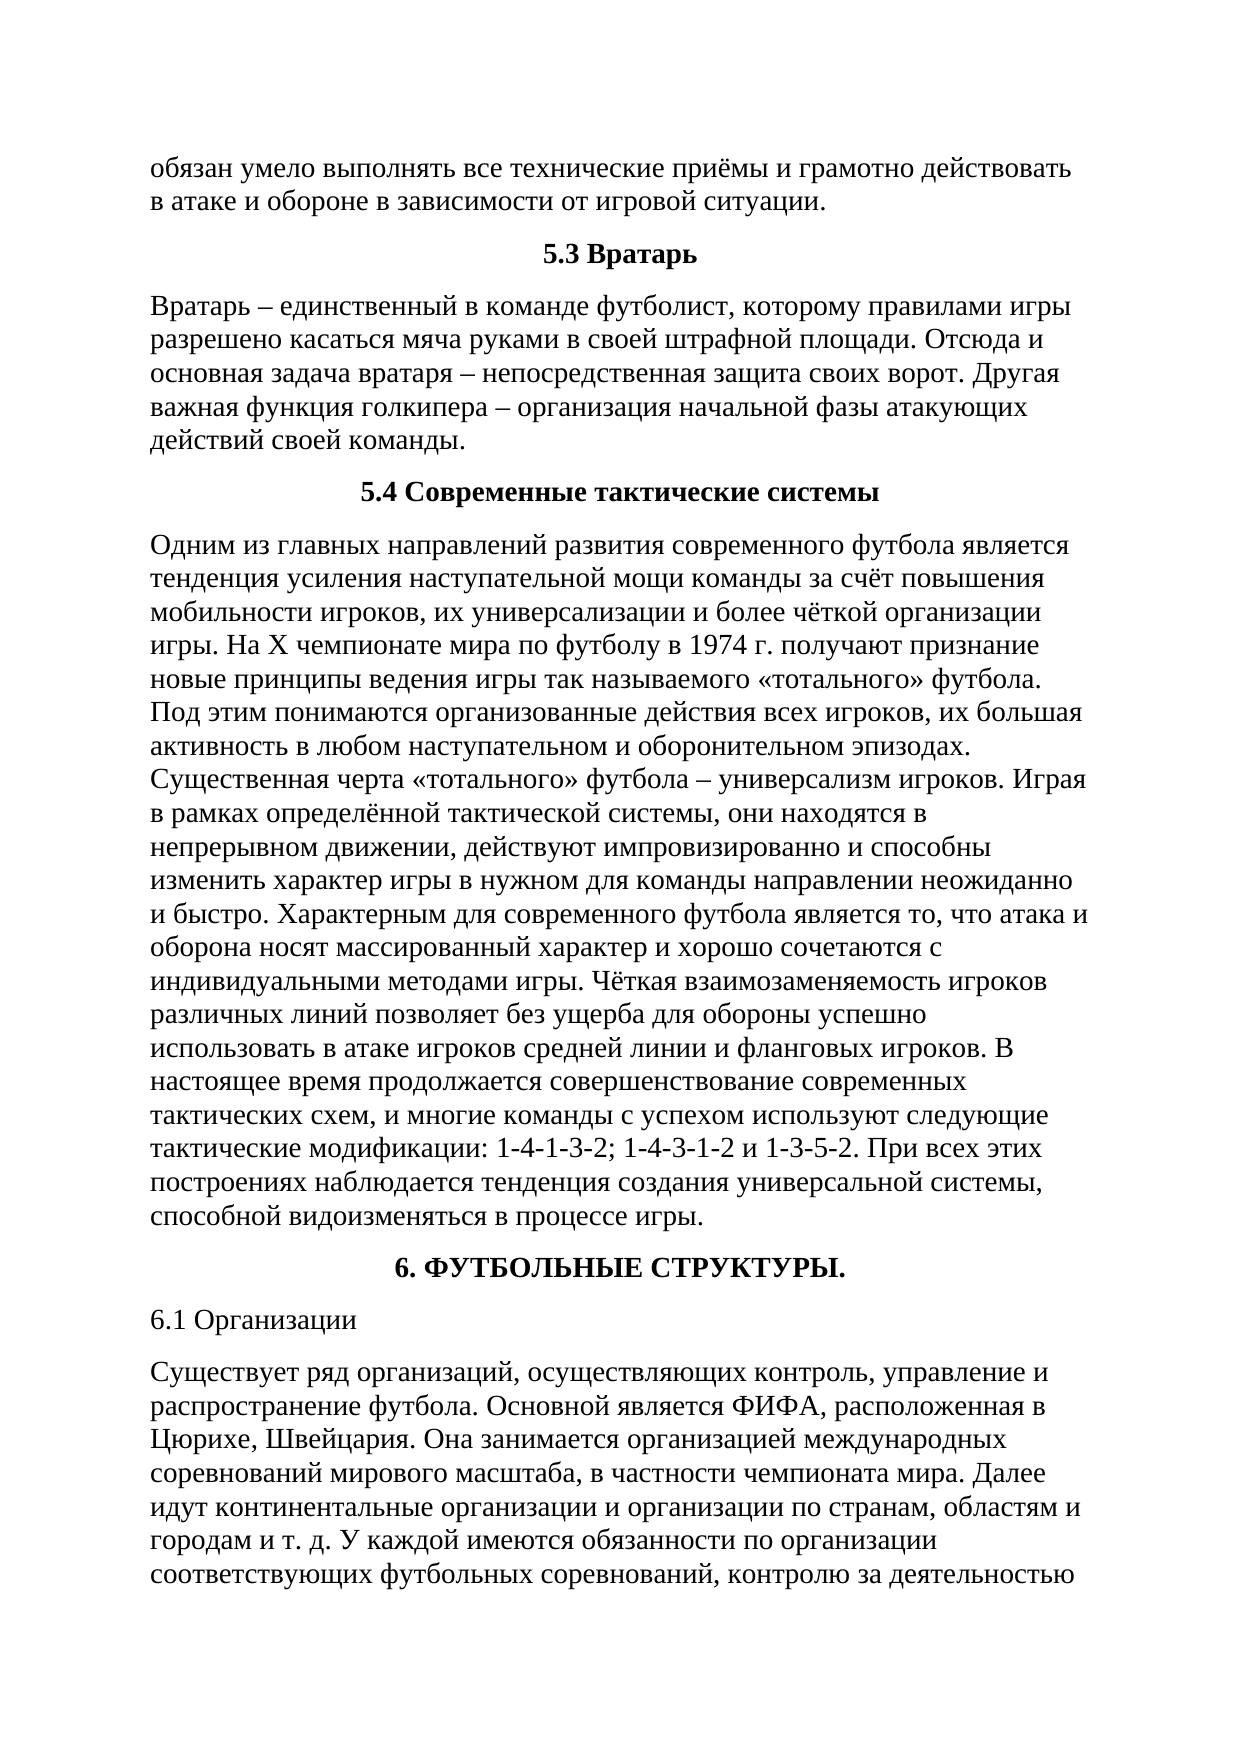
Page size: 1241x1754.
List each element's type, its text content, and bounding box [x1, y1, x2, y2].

text Вратарь – единственный в команде футболист, которому правилами игры разрешено касаться мяча руками в своей штрафной площади. Отсюда и основная задача вратаря – непосредственная защита своих ворот. Другая важная функция голкипера – организация начальной фазы атакующих действий своей команды. [150, 288, 1090, 456]
text 6.1 Организации [150, 1302, 1090, 1336]
text 5.4 Современные тактические системы [150, 474, 1090, 508]
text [150, 1354, 1090, 1589]
text 6. ФУТБОЛЬНЫЕ СТРУКТУРЫ. [150, 1250, 1090, 1283]
text 5.3 Вратарь [150, 236, 1090, 269]
text Одним из главных направлений развития современного футбола является тенденция усиления наступательной мощи команды за счёт повышения мобильности игроков, их универсализации и более чёткой организации игры. На X чемпионате мира по футболу в 1974 г. получают признание новые принципы ведения игры так называемого «тотального» футбола. Под этим понимаются организованные действия всех игроков, их большая активность в любом наступательном и оборонительном эпизодах. Существенная черта «тотального» футбола – универсализм игроков. Играя в рамках определённой тактической системы, они находятся в непрерывном движении, действуют импровизированно и способны изменить характер игры в нужном для команды направлении неожиданно и быстро. Характерным для современного футбола является то, что атака и оборона носят массированный характер и хорошо сочетаются с индивидуальными методами игры. Чёткая взаимозаменяемость игроков различных линий позволяет без ущерба для обороны успешно использовать в атаке игроков средней линии и фланговых игроков. В настоящее время продолжается совершенствование современных тактических схем, и многие команды с успехом используют следующие тактические модификации: 1-4-1-3-2; 1-4-3-1-2 и 1-3-5-2. При всех этих построениях наблюдается тенденция создания универсальной системы, способной видоизменяться в процессе игры. [150, 527, 1090, 1231]
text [150, 150, 1090, 217]
